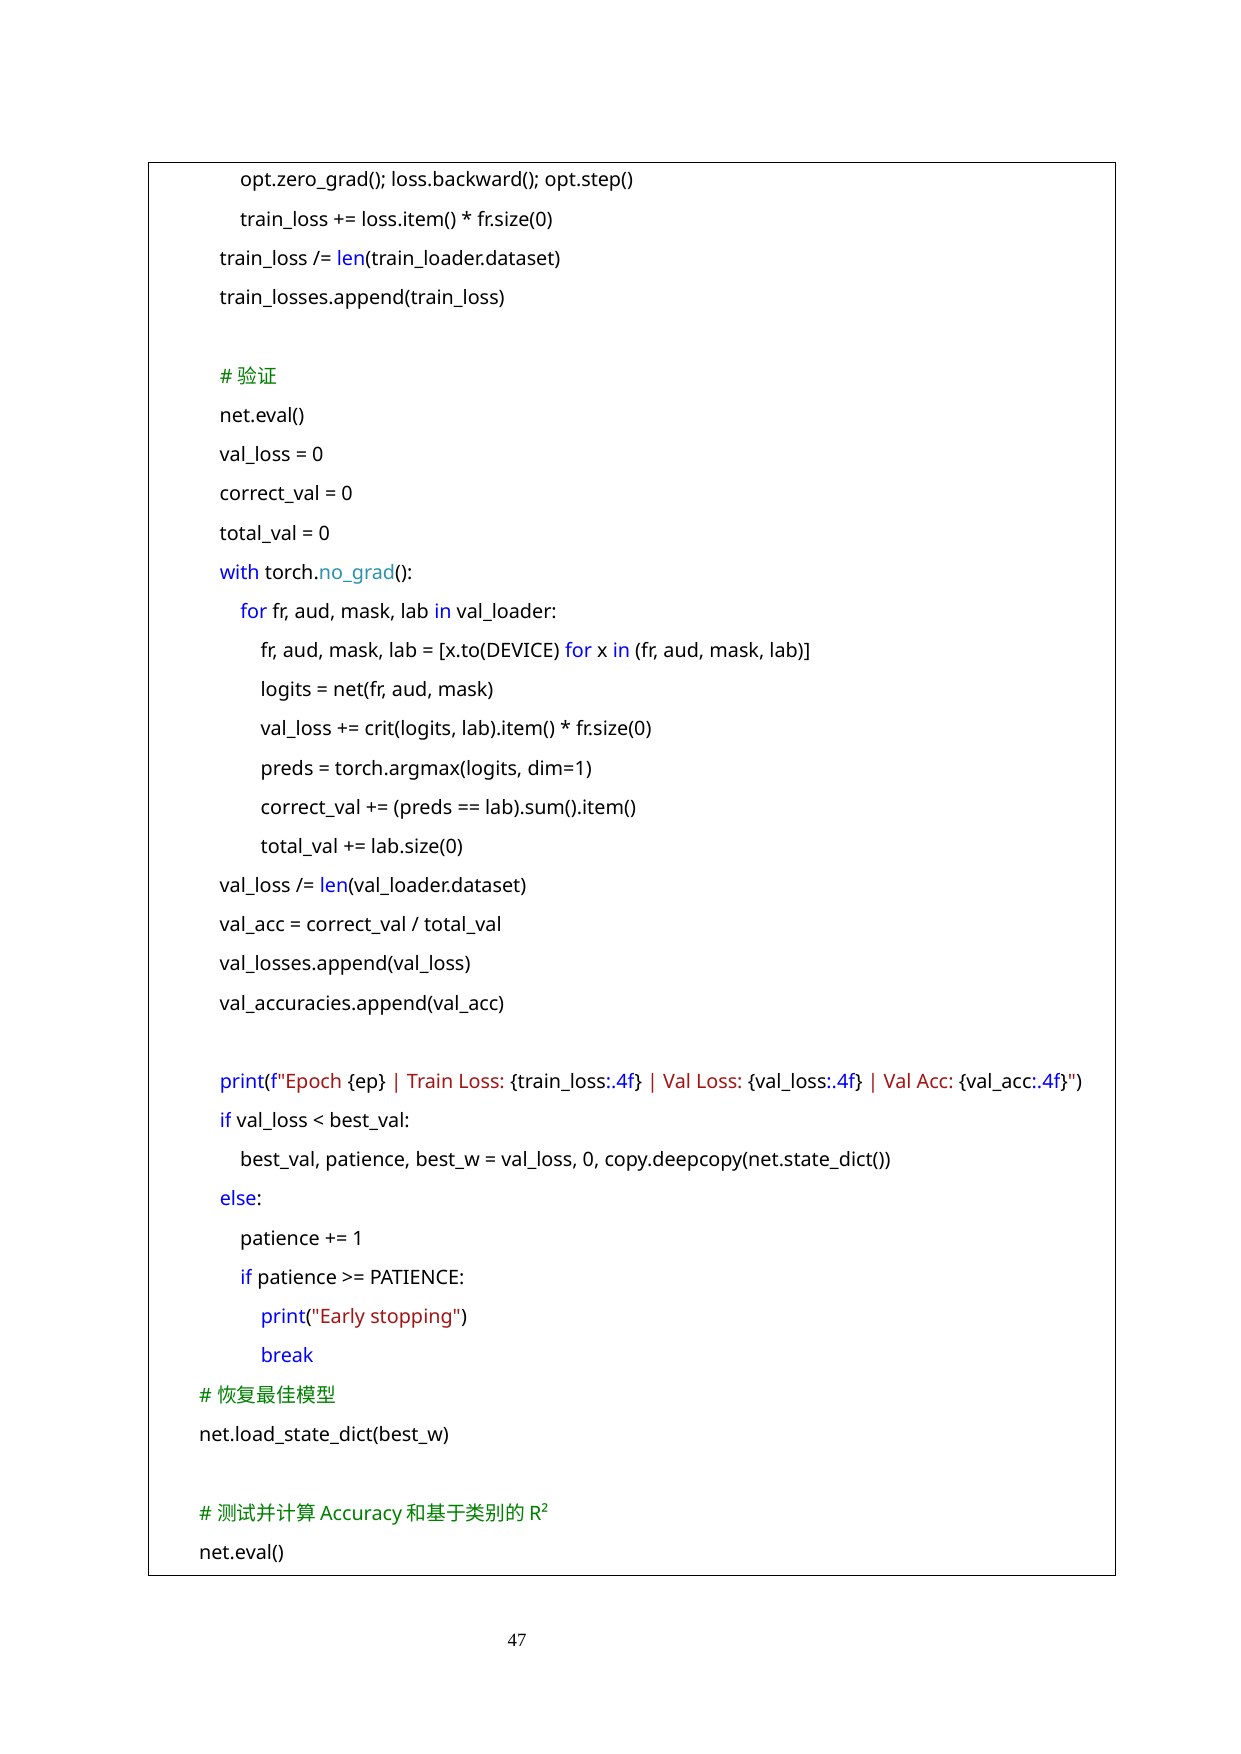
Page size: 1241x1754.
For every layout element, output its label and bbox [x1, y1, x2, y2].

table_cell [149, 163, 1115, 1575]
